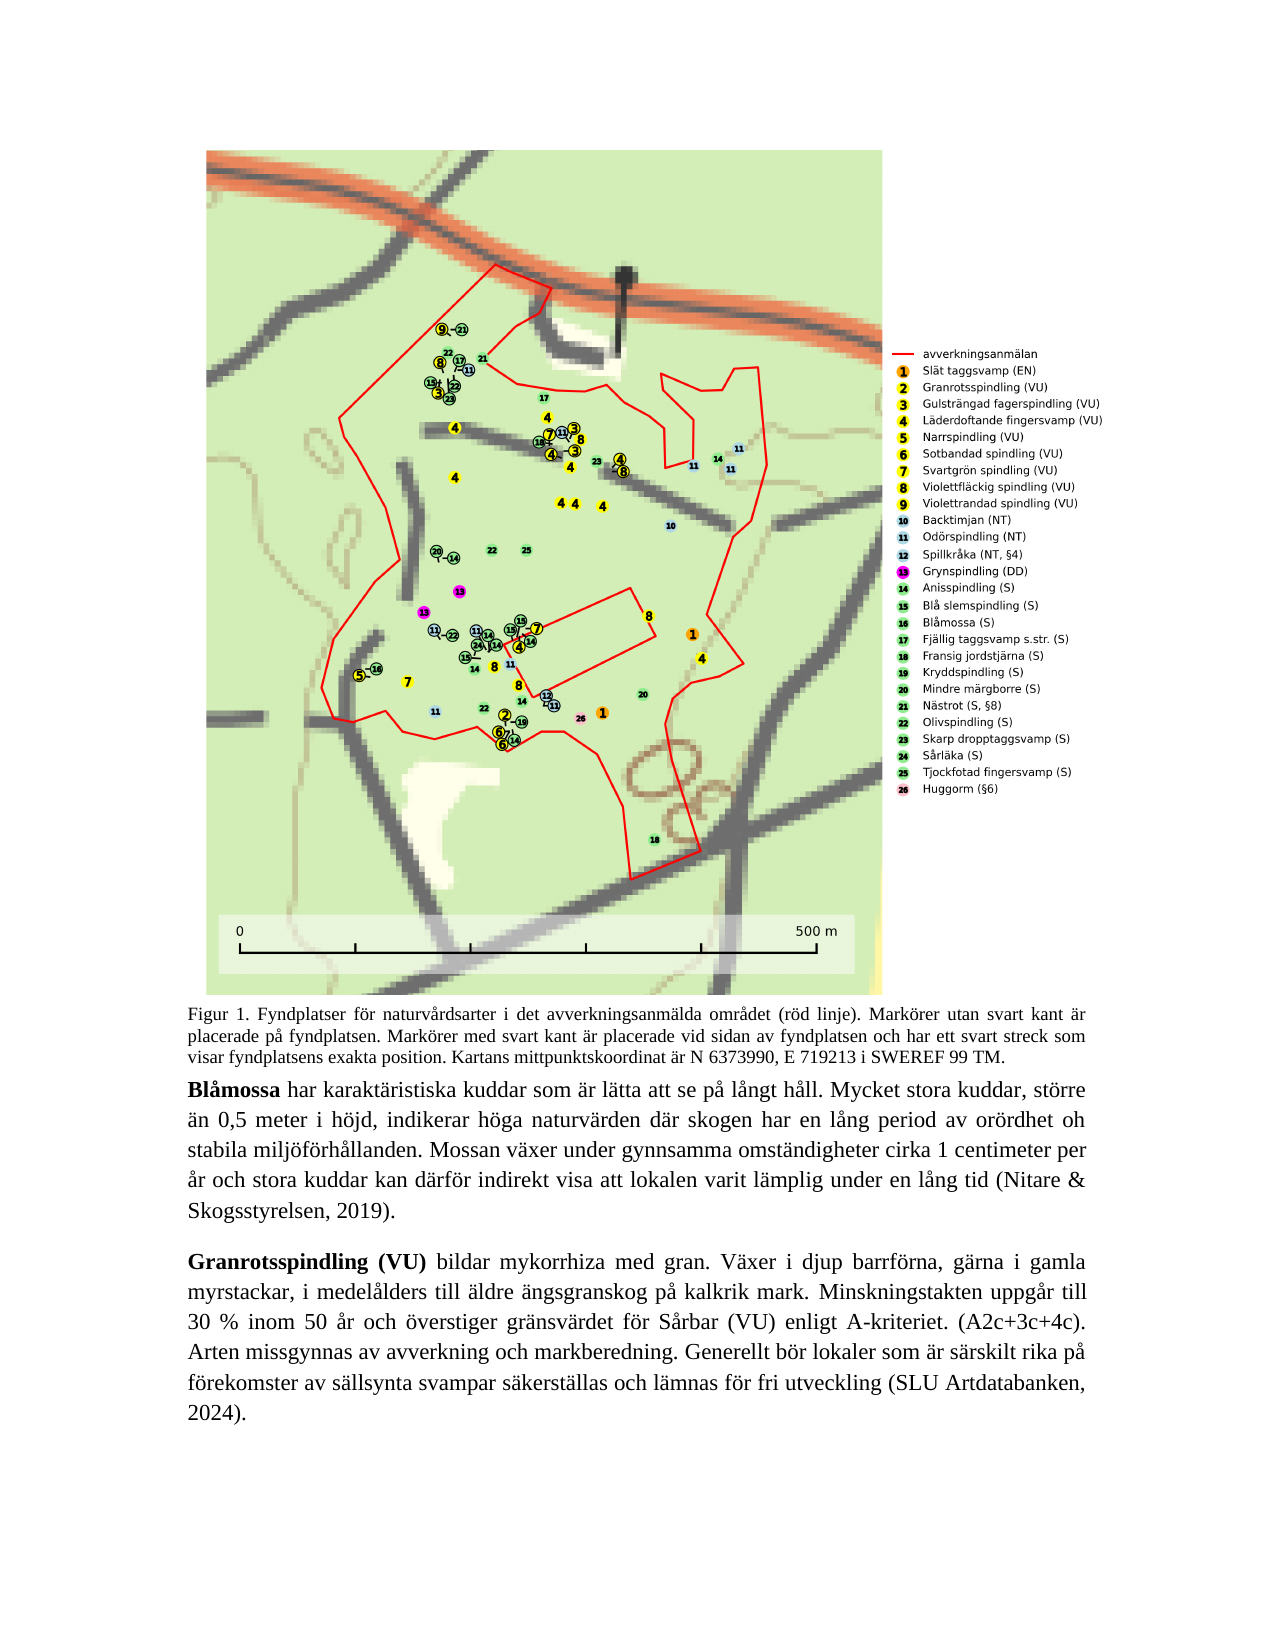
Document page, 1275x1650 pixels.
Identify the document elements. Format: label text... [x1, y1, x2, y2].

picture [206, 150, 1107, 995]
text Blåmossa har karaktäristiska kuddar som är lätta att se på långt håll. Mycket stora kuddar, större än 0,5 meter i höjd, indikerar höga naturvärden där skogen har en lång period av orördhet oh stabila miljöförhållanden. Mossan växer under gynnsamma omständigheter cirka 1 centimeter per år och stora kuddar kan därför indirekt visa att lokalen varit lämplig under en lång tid (Nitare & Skogsstyrelsen, 2019). [187, 1076, 1087, 1223]
text Figur 1. Fyndplatser för naturvårdsarter i det avverkningsanmälda området (röd linje). Markörer utan svart kant är placerade på fyndplatsen. Markörer med svart kant är placerade vid sidan av fyndplatsen och har ett svart streck som visar fyndplatsens exakta position. Kartans mittpunktskoordinat är N 6373990, E 719213 i SWEREF 99 TM. [187, 1003, 1087, 1068]
text Granrotsspindling (VU) bildar mykorrhiza med gran. Växer i djup barrförna, gärna i gamla myrstackar, i medelålders till äldre ängsgranskog på kalkrik mark. Minskningstakten uppgår till 30 % inom 50 år och överstiger gränsvärdet för Sårbar (VU) enligt A-kriteriet. (A2c+3c+4c). Arten missgynnas av avverkning och markberedning. Generellt bör lokaler som är särskilt rika på förekomster av sällsynta svampar säkerställas och lämnas för fri utveckling (SLU Artdatabanken, 2024). [187, 1248, 1087, 1425]
